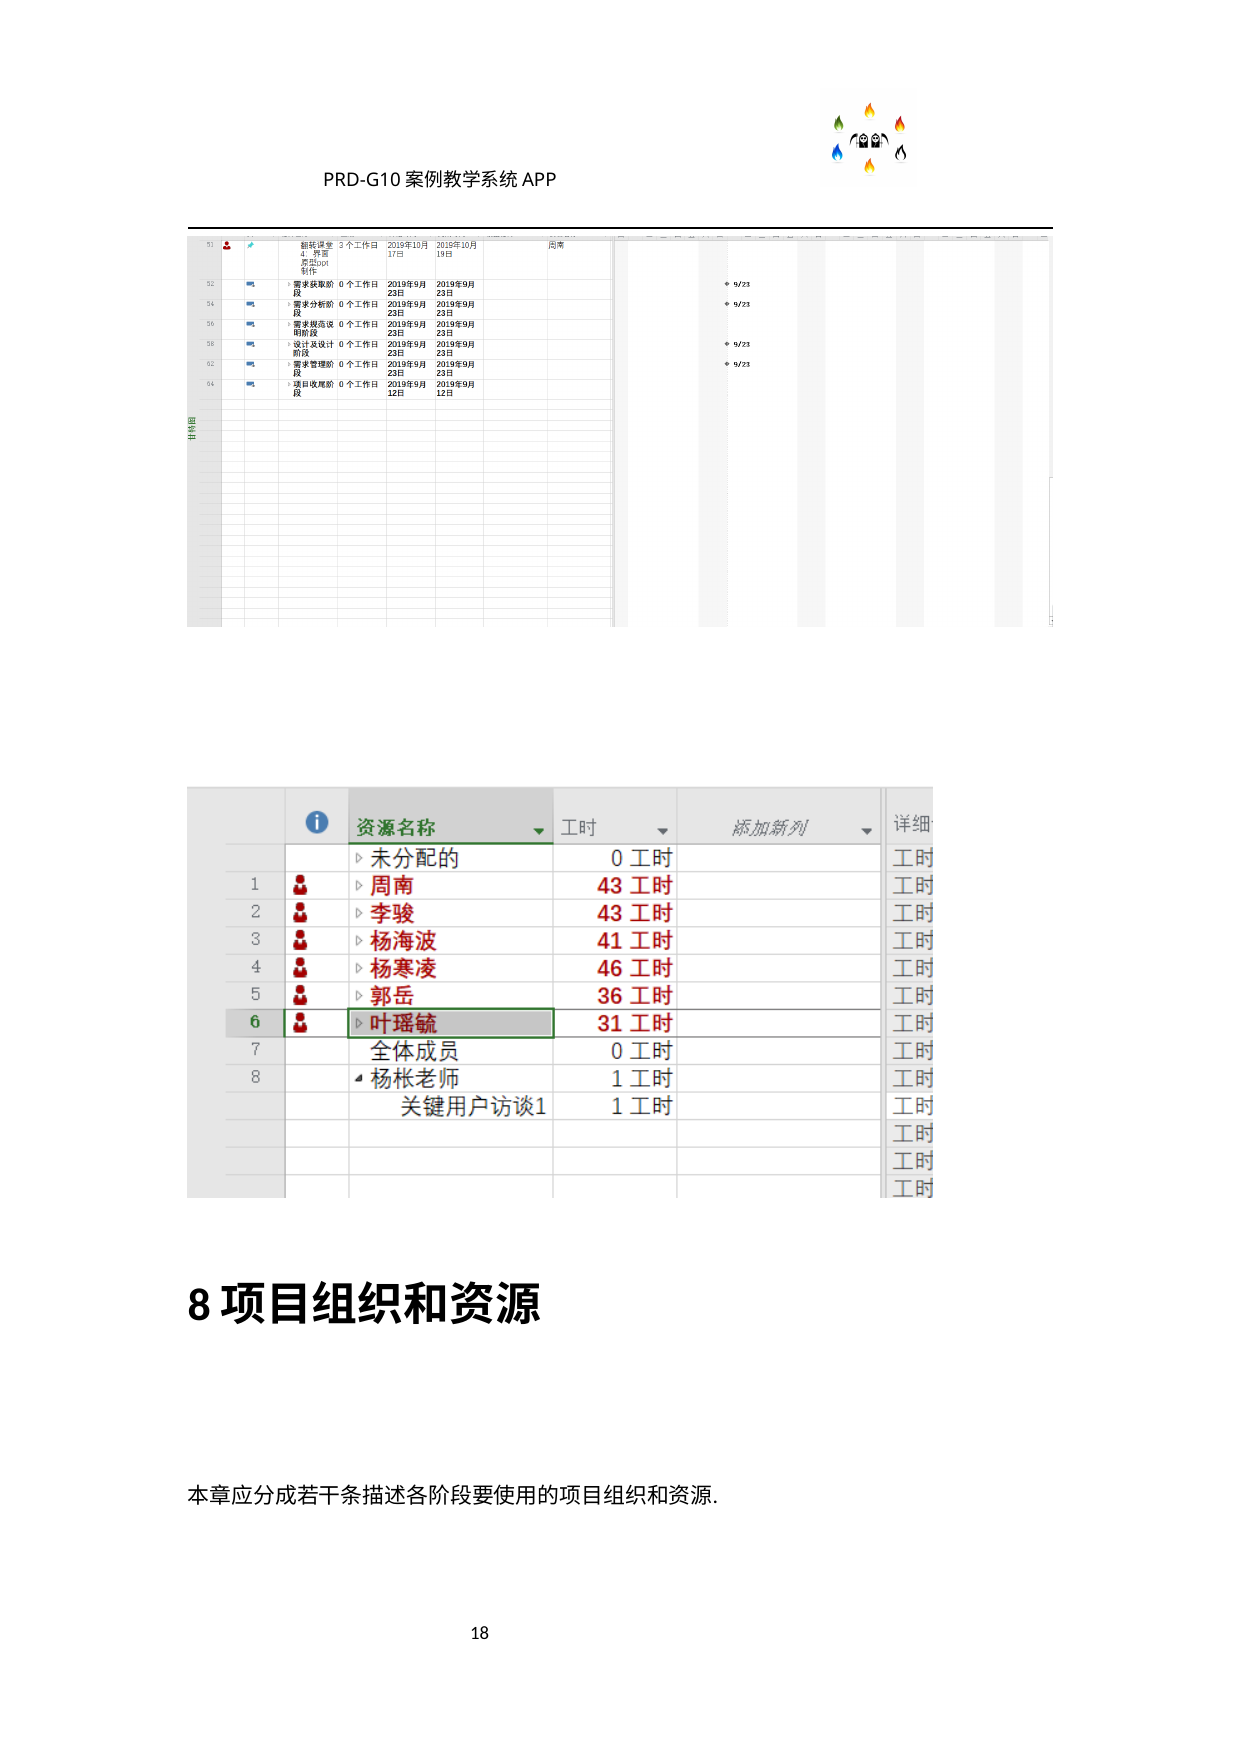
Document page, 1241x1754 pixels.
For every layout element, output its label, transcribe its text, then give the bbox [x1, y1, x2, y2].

subtitle 8项目组织和资源 [187, 1252, 1053, 1349]
text 本章应分成若干条描述各阶段要使用的项目组织和资源. [187, 1477, 1053, 1510]
picture [187, 236, 1053, 627]
picture [187, 786, 933, 1198]
picture [820, 88, 918, 187]
